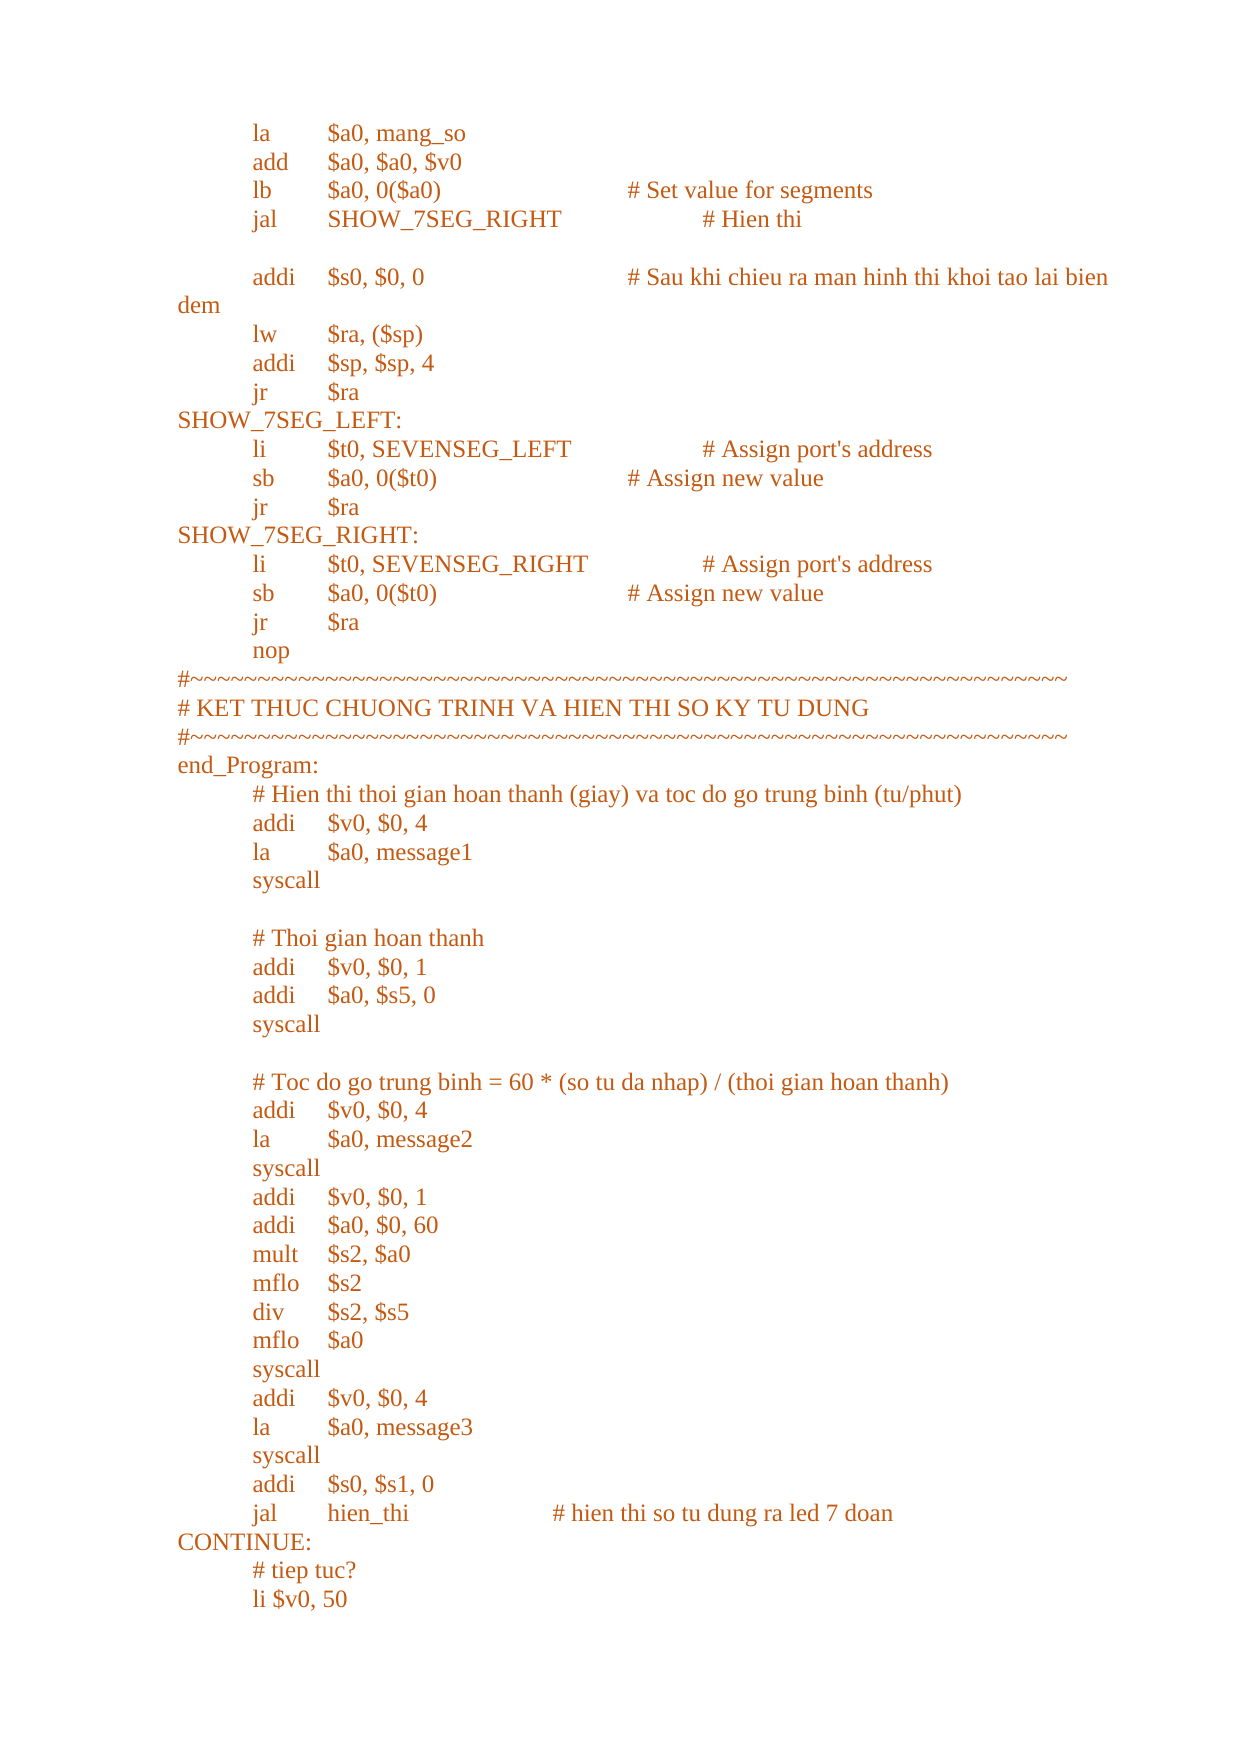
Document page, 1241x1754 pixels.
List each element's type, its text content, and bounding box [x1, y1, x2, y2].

text # Hien thi thoi gian hoan thanh (giay) va toc do go trung binh (tu/phut) [177, 779, 1122, 808]
text addi $sp, $sp, 4 [177, 348, 1122, 377]
text nop [177, 636, 1122, 664]
text syscall [177, 866, 1122, 894]
text addi $v0, $0, 1 [177, 952, 1122, 981]
text addi $s0, $0, 0 # Sau khi chieu ra man hinh thi khoi tao lai bien dem [177, 262, 1122, 319]
text addi $s0, $s1, 0 [177, 1469, 1122, 1498]
text add $a0, $a0, $v0 [177, 147, 1122, 176]
text mflo $s2 [177, 1268, 1122, 1297]
text addi $v0, $0, 4 [177, 808, 1122, 837]
text mult $s2, $a0 [177, 1239, 1122, 1268]
text # KET THUC CHUONG TRINH VA HIEN THI SO KY TU DUNG [177, 693, 1122, 722]
text syscall [177, 1441, 1122, 1469]
text addi $v0, $0, 4 [177, 1096, 1122, 1124]
text CONTINUE: [177, 1527, 1122, 1556]
text jr $ra [177, 492, 1122, 521]
text #~~~~~~~~~~~~~~~~~~~~~~~~~~~~~~~~~~~~~~~~~~~~~~~~~~~~~~~~~~~~~~~~~ [177, 664, 1122, 693]
text # tiep tuc? [177, 1556, 1122, 1584]
text jr $ra [177, 377, 1122, 406]
text addi $v0, $0, 4 [177, 1383, 1122, 1412]
text mflo $a0 [177, 1326, 1122, 1354]
text lw $ra, ($sp) [177, 319, 1122, 348]
text li $t0, SEVENSEG_RIGHT # Assign port's address [177, 549, 1122, 578]
text addi $a0, $s5, 0 [177, 981, 1122, 1009]
text jr $ra [177, 607, 1122, 636]
text la $a0, message3 [177, 1412, 1122, 1441]
text li $t0, SEVENSEG_LEFT # Assign port's address [177, 434, 1122, 463]
text addi $a0, $0, 60 [177, 1211, 1122, 1239]
text sb $a0, 0($t0) # Assign new value [177, 463, 1122, 492]
text li $v0, 50 [177, 1584, 1122, 1613]
text sb $a0, 0($t0) # Assign new value [177, 578, 1122, 607]
text syscall [177, 1153, 1122, 1182]
text syscall [177, 1009, 1122, 1038]
text SHOW_7SEG_RIGHT: [177, 521, 1122, 549]
text #~~~~~~~~~~~~~~~~~~~~~~~~~~~~~~~~~~~~~~~~~~~~~~~~~~~~~~~~~~~~~~~~~ [177, 722, 1122, 751]
text # Thoi gian hoan thanh [177, 923, 1122, 952]
text la $a0, message2 [177, 1124, 1122, 1153]
text # Toc do go trung binh = 60 * (so tu da nhap) / (thoi gian hoan thanh) [177, 1067, 1122, 1096]
text la $a0, message1 [177, 837, 1122, 866]
text la $a0, mang_so [177, 118, 1122, 147]
text addi $v0, $0, 1 [177, 1182, 1122, 1211]
text jal hien_thi # hien thi so tu dung ra led 7 doan [177, 1498, 1122, 1527]
text jal SHOW_7SEG_RIGHT # Hien thi [177, 204, 1122, 233]
text syscall [177, 1354, 1122, 1383]
text SHOW_7SEG_LEFT: [177, 406, 1122, 434]
text end_Program: [177, 751, 1122, 779]
text lb $a0, 0($a0) # Set value for segments [177, 176, 1122, 204]
text div $s2, $s5 [177, 1297, 1122, 1326]
